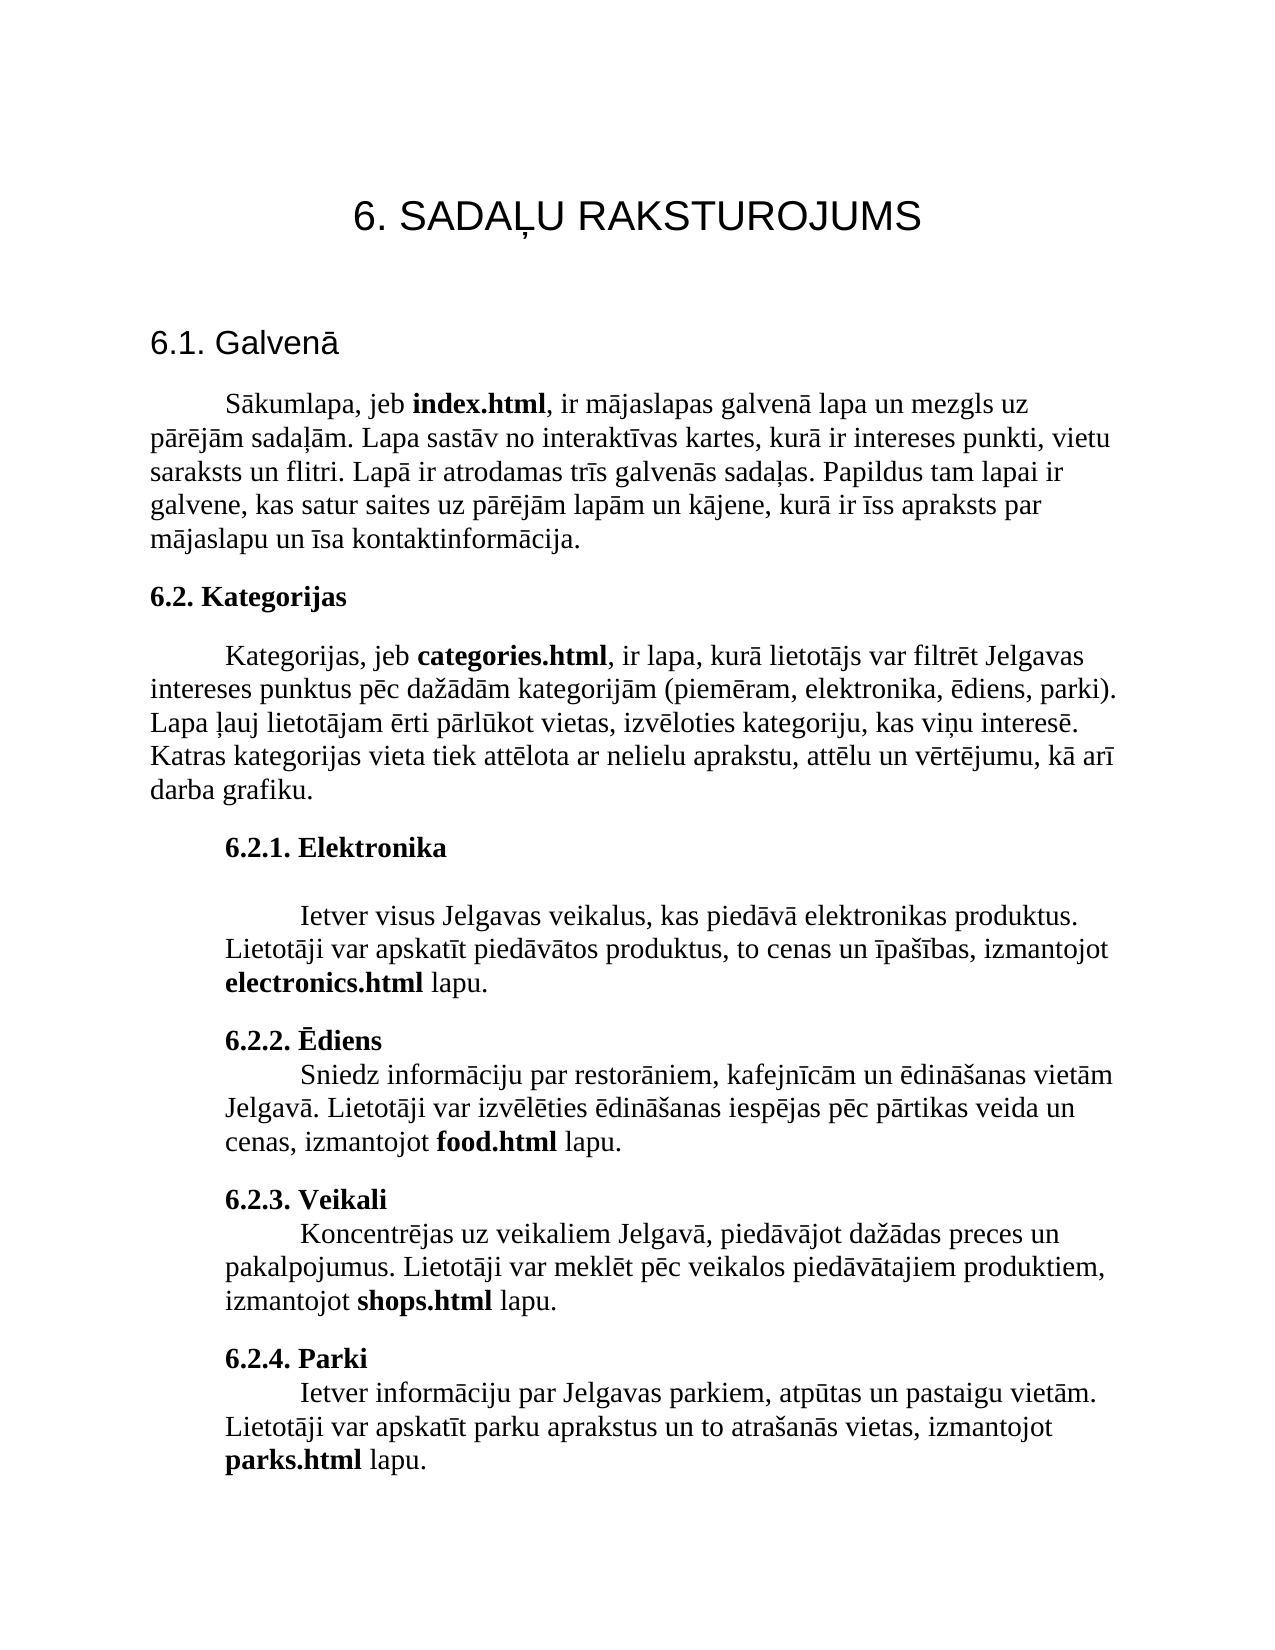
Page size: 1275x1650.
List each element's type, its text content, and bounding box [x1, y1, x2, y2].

text Kategorijas, jeb categories.html, ir lapa, kurā lietotājs var filtrēt Jelgavas intereses punktus pēc dažādām kategorijām (piemēram, elektronika, ēdiens, parki). Lapa ļauj lietotājam ērti pārlūkot vietas, izvēloties kategoriju, kas viņu interesē. Katras kategorijas vieta tiek attēlota ar nelielu aprakstu, attēlu un vērtējumu, kā arī darba grafiku. [150, 638, 1125, 806]
subtitle 6.1. Galvenā [150, 323, 1125, 362]
text Sākumlapa, jeb index.html, ir mājaslapas galvenā lapa un mezgls uz pārējām sadaļām. Lapa sastāv no interaktīvas kartes, kurā ir intereses punkti, vietu saraksts un flitri. Lapā ir atrodamas trīs galvenās sadaļas. Papildus tam lapai ir galvene, kas satur saites uz pārējām lapām un kājene, kurā ir īss apraksts par mājaslapu un īsa kontaktinformācija. [150, 387, 1125, 554]
text 6.2.4. Parki Ietver informāciju par Jelgavas parkiem, atpūtas un pastaigu vietām. Lietotāji var apskatīt parku aprakstus un to atrašanās vietas, izmantojot parks.html lapu. [225, 1342, 1125, 1476]
text 6.2.2. Ēdiens Sniedz informāciju par restorāniem, kafejnīcām un ēdināšanas vietām Jelgavā. Lietotāji var izvēlēties ēdināšanas iespējas pēc pārtikas veida un cenas, izmantojot food.html lapu. [225, 1023, 1125, 1157]
subtitle 6. SADAĻU RAKSTUROJUMS [150, 192, 1125, 239]
text 6.2. Kategorijas [150, 579, 1125, 613]
text 6.2.1. Elektronika Ietver visus Jelgavas veikalus, kas piedāvā elektronikas produktus. Lietotāji var apskatīt piedāvātos produktus, to cenas un īpašības, izmantojot electronics.html lapu. [225, 831, 1125, 998]
text 6.2.3. Veikali Koncentrējas uz veikaliem Jelgavā, piedāvājot dažādas preces un pakalpojumus. Lietotāji var meklēt pēc veikalos piedāvātajiem produktiem, izmantojot shops.html lapu. [225, 1182, 1125, 1317]
